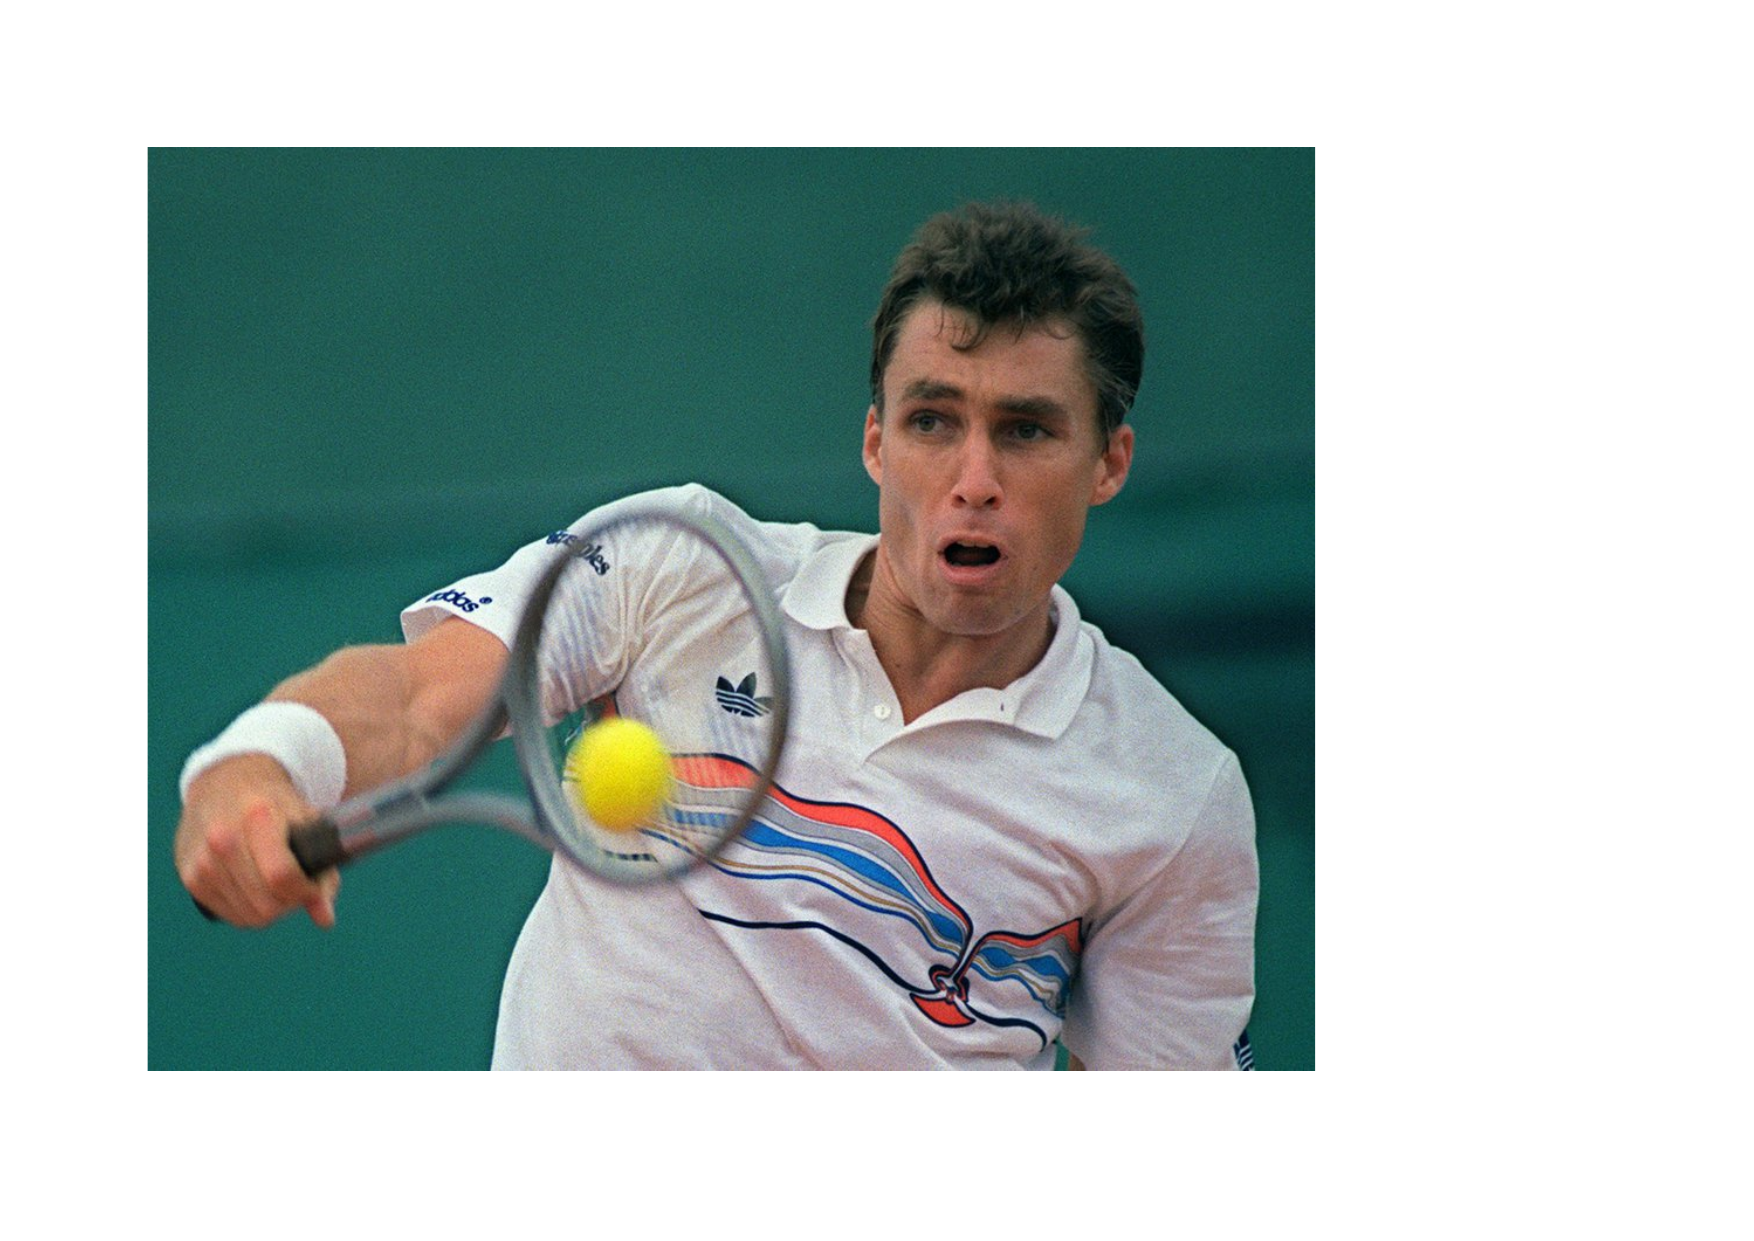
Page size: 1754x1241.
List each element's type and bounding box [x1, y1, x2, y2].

picture [147, 147, 1315, 1071]
